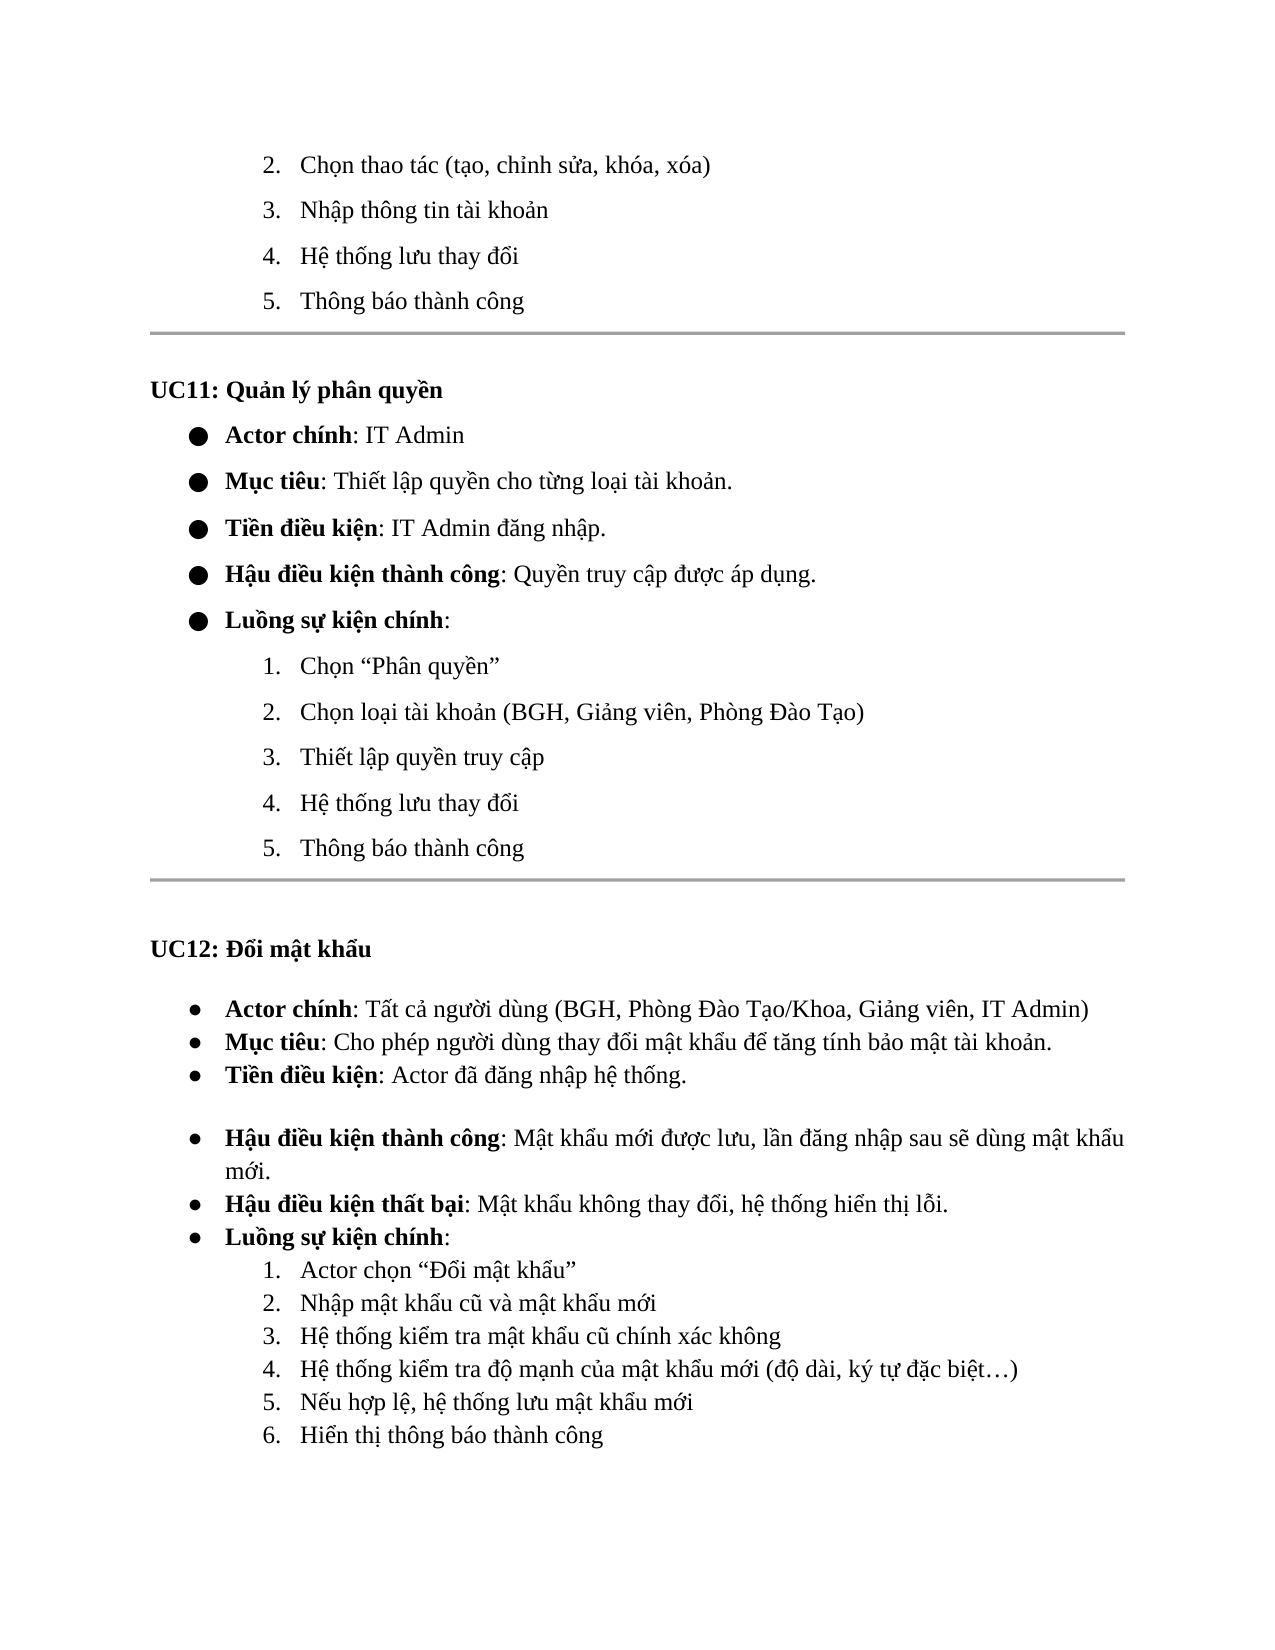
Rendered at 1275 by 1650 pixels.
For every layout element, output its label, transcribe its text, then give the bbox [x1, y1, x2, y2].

list Nhập mật khẩu cũ và mật khẩu mới [262, 1288, 1125, 1317]
list Mục tiêu: Cho phép người dùng thay đổi mật khẩu để tăng tính bảo mật tài khoản. [187, 1027, 1125, 1056]
list Hậu điều kiện thất bại: Mật khẩu không thay đổi, hệ thống hiển thị lỗi. [187, 1189, 1125, 1218]
list Hậu điều kiện thành công: Mật khẩu mới được lưu, lần đăng nhập sau sẽ dùng mật khẩu mới. [187, 1123, 1125, 1185]
subtitle UC12: Đổi mật khẩu [150, 934, 1125, 963]
list Chọn loại tài khoản (BGH, Giảng viên, Phòng Đào Tạo) [262, 697, 1125, 726]
list Nhập thông tin tài khoản [262, 195, 1125, 224]
list Actor chính: Tất cả người dùng (BGH, Phòng Đào Tạo/Khoa, Giảng viên, IT Admin) [187, 994, 1125, 1023]
list Hệ thống lưu thay đổi [262, 241, 1125, 269]
list Actor chọn “Đổi mật khẩu” [262, 1255, 1125, 1284]
list Thông báo thành công [262, 833, 1125, 862]
list Chọn thao tác (tạo, chỉnh sửa, khóa, xóa) [262, 150, 1125, 179]
list Mục tiêu: Thiết lập quyền cho từng loại tài khoản. [187, 466, 1125, 496]
list Hệ thống kiểm tra mật khẩu cũ chính xác không [262, 1321, 1125, 1350]
list Hệ thống kiểm tra độ mạnh của mật khẩu mới (độ dài, ký tự đặc biệt…) [262, 1354, 1125, 1383]
list Tiền điều kiện: IT Admin đăng nhập. [187, 513, 1125, 542]
list Hiển thị thông báo thành công [262, 1420, 1125, 1449]
list Hậu điều kiện thành công: Quyền truy cập được áp dụng. [187, 559, 1125, 588]
subtitle UC11: Quản lý phân quyền [150, 375, 1125, 403]
list Actor chính: IT Admin [187, 420, 1125, 450]
list Luồng sự kiện chính: [187, 1222, 1125, 1251]
list Luồng sự kiện chính: [187, 605, 1125, 635]
list Thông báo thành công [262, 286, 1125, 315]
list Hệ thống lưu thay đổi [262, 788, 1125, 816]
list Chọn “Phân quyền” [262, 651, 1125, 680]
list Thiết lập quyền truy cập [262, 742, 1125, 771]
list Tiền điều kiện: Actor đã đăng nhập hệ thống. [187, 1060, 1125, 1119]
list Nếu hợp lệ, hệ thống lưu mật khẩu mới [262, 1387, 1125, 1416]
